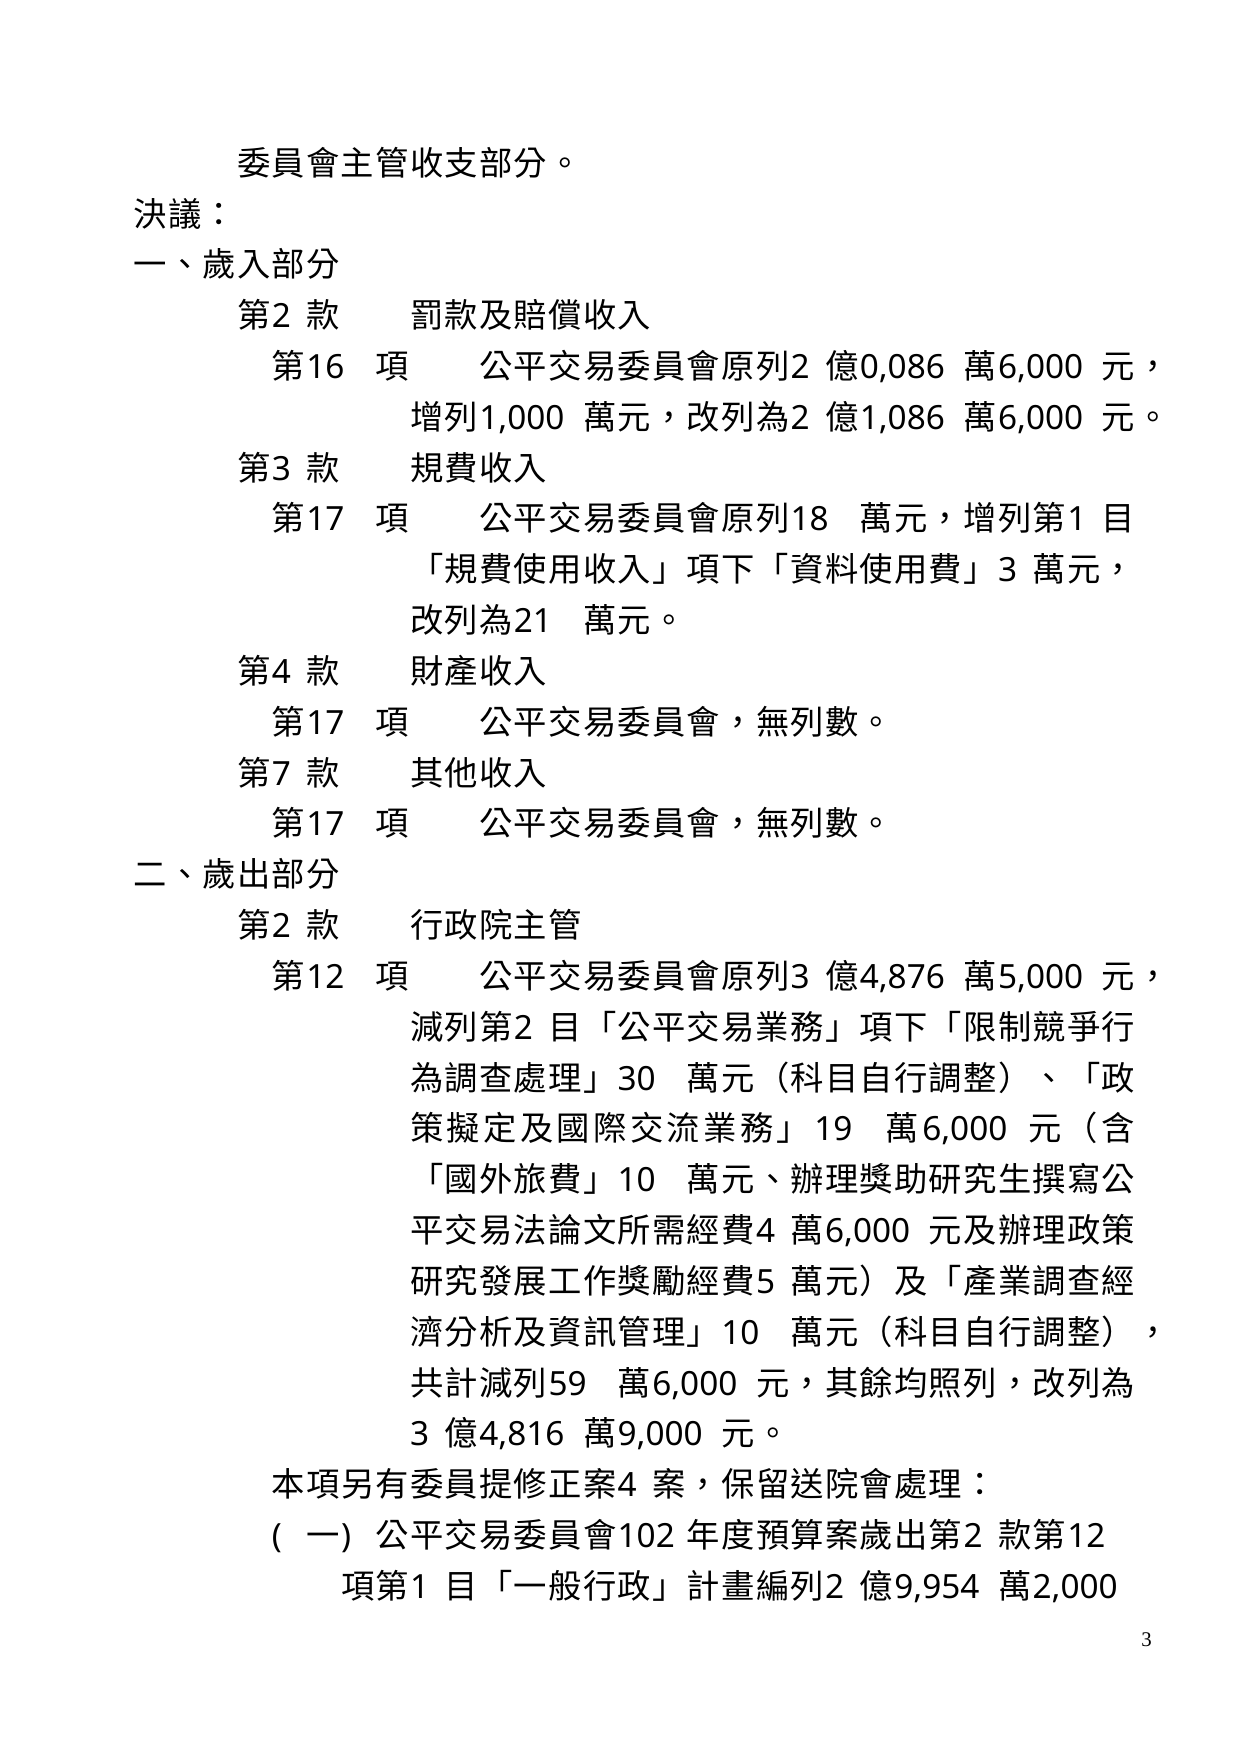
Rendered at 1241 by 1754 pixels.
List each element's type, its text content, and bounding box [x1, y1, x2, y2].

text 二、歲出部分 [133, 847, 1136, 898]
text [237, 1508, 1136, 1609]
text 第2款 罰款及賠償收入 [133, 288, 1136, 338]
text 第17項 公平交易委員會，無列數。 [133, 694, 1136, 745]
text 第3款 規費收入 [133, 440, 1136, 491]
text 第2款 行政院主管 [133, 898, 1136, 948]
text 第7款 其他收入 [133, 745, 1136, 796]
text 一、歲入部分 [133, 237, 1136, 288]
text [133, 135, 1136, 186]
text 第17項 公平交易委員會原列18萬元，增列第1目「規費使用收入」項下「資料使用費」3萬元，改列為21萬元。 [237, 491, 1136, 643]
text 第17項 公平交易委員會，無列數。 [133, 796, 1136, 847]
text 第12項 公平交易委員會原列3億4,876萬5,000元，減列第2目「公平交易業務」項下「限制競爭行為調查處理」30萬元（科目自行調整）、「政策擬定及國際交流業務」19萬6,000元（含「國外旅費」10萬元、辦理獎助研究生撰寫公平交易法論文所需經費4萬6,000元及辦理政策研究發展工作獎勵經費5萬元）及「產業調查經濟分析及資訊管理」10萬元（科目自行調整），共計減列59萬6,000元，其餘均照列，改列為3億4,816萬9,000元。 [237, 948, 1136, 1457]
text 本項另有委員提修正案4案，保留送院會處理： [237, 1457, 1136, 1508]
text 決議： [133, 186, 1136, 237]
text 第4款 財產收入 [133, 643, 1136, 694]
text 第16項 公平交易委員會原列2億0,086萬6,000元，增列1,000萬元，改列為2億1,086萬6,000元。 [237, 338, 1136, 440]
